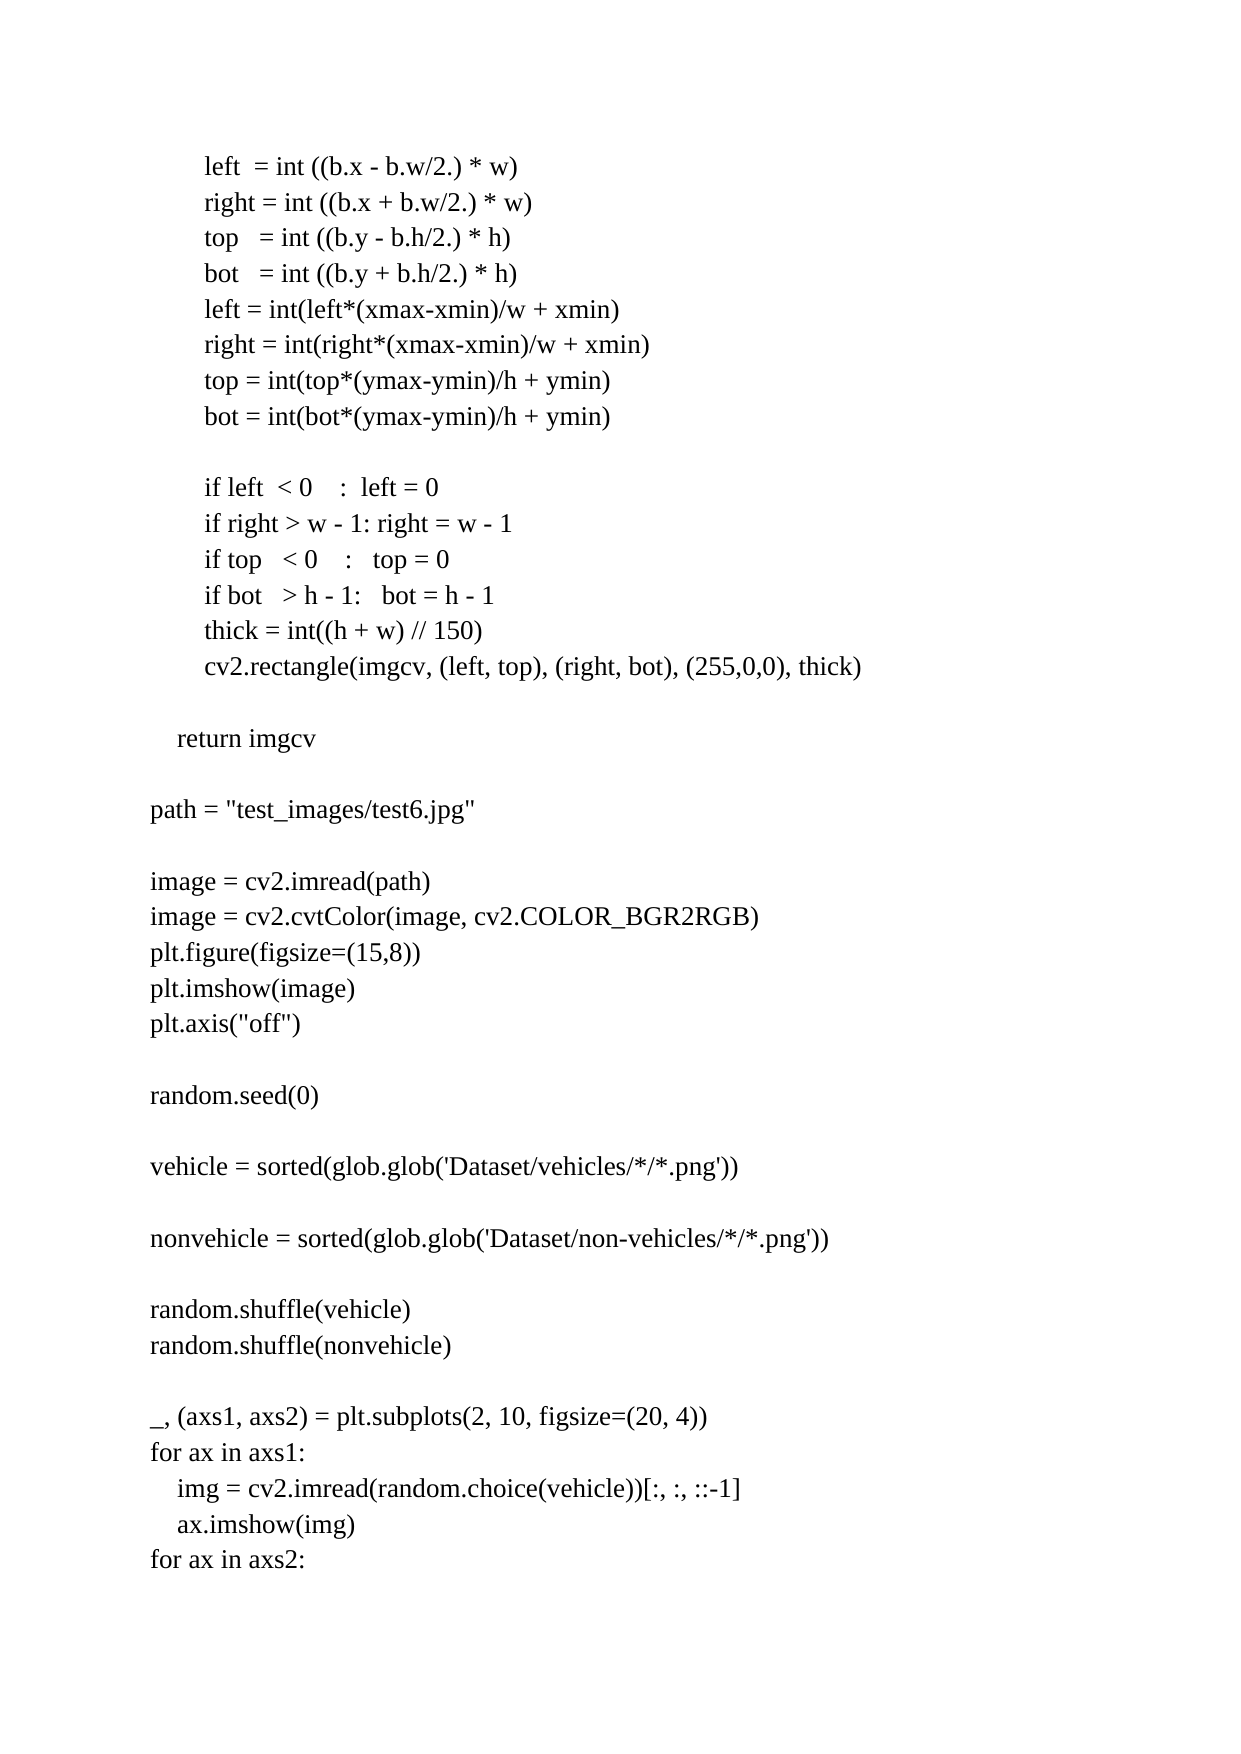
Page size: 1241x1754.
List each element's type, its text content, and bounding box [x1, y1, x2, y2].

text random.shuffle(vehicle) [150, 1293, 1090, 1324]
text plt.figure(figsize=(15,8)) [150, 936, 1090, 967]
text return imgcv [150, 722, 1090, 753]
text bot = int ((b.y + b.h/2.) * h) [150, 257, 1090, 288]
text ax.imshow(img) [150, 1508, 1090, 1539]
text plt.imshow(image) [150, 972, 1090, 1003]
text left = int ((b.x - b.w/2.) * w) [150, 150, 1090, 181]
text thick = int((h + w) // 150) [150, 614, 1090, 646]
text path = "test_images/test6.jpg" [150, 793, 1090, 824]
text bot = int(bot*(ymax-ymin)/h + ymin) [150, 400, 1090, 431]
text nonvehicle = sorted(glob.glob('Dataset/non-vehicles/*/*.png')) [150, 1222, 1090, 1253]
text if right > w - 1: right = w - 1 [150, 507, 1090, 538]
text _, (axs1, axs2) = plt.subplots(2, 10, figsize=(20, 4)) [150, 1401, 1090, 1432]
text random.seed(0) [150, 1079, 1090, 1110]
text if top < 0 : top = 0 [150, 543, 1090, 574]
text top = int(top*(ymax-ymin)/h + ymin) [150, 364, 1090, 396]
text plt.axis("off") [150, 1007, 1090, 1039]
text if bot > h - 1: bot = h - 1 [150, 579, 1090, 610]
text left = int(left*(xmax-xmin)/w + xmin) [150, 293, 1090, 324]
text image = cv2.cvtColor(image, cv2.COLOR_BGR2RGB) [150, 900, 1090, 931]
text top = int ((b.y - b.h/2.) * h) [150, 221, 1090, 253]
text for ax in axs2: [150, 1543, 1090, 1574]
text random.shuffle(nonvehicle) [150, 1329, 1090, 1360]
text right = int ((b.x + b.w/2.) * w) [150, 186, 1090, 217]
text cv2.rectangle(imgcv, (left, top), (right, bot), (255,0,0), thick) [150, 650, 1090, 681]
text image = cv2.imread(path) [150, 864, 1090, 896]
text for ax in axs1: [150, 1436, 1090, 1467]
text vehicle = sorted(glob.glob('Dataset/vehicles/*/*.png')) [150, 1150, 1090, 1182]
text right = int(right*(xmax-xmin)/w + xmin) [150, 329, 1090, 360]
text if left < 0 : left = 0 [150, 472, 1090, 503]
text img = cv2.imread(random.choice(vehicle))[:, :, ::-1] [150, 1472, 1090, 1503]
